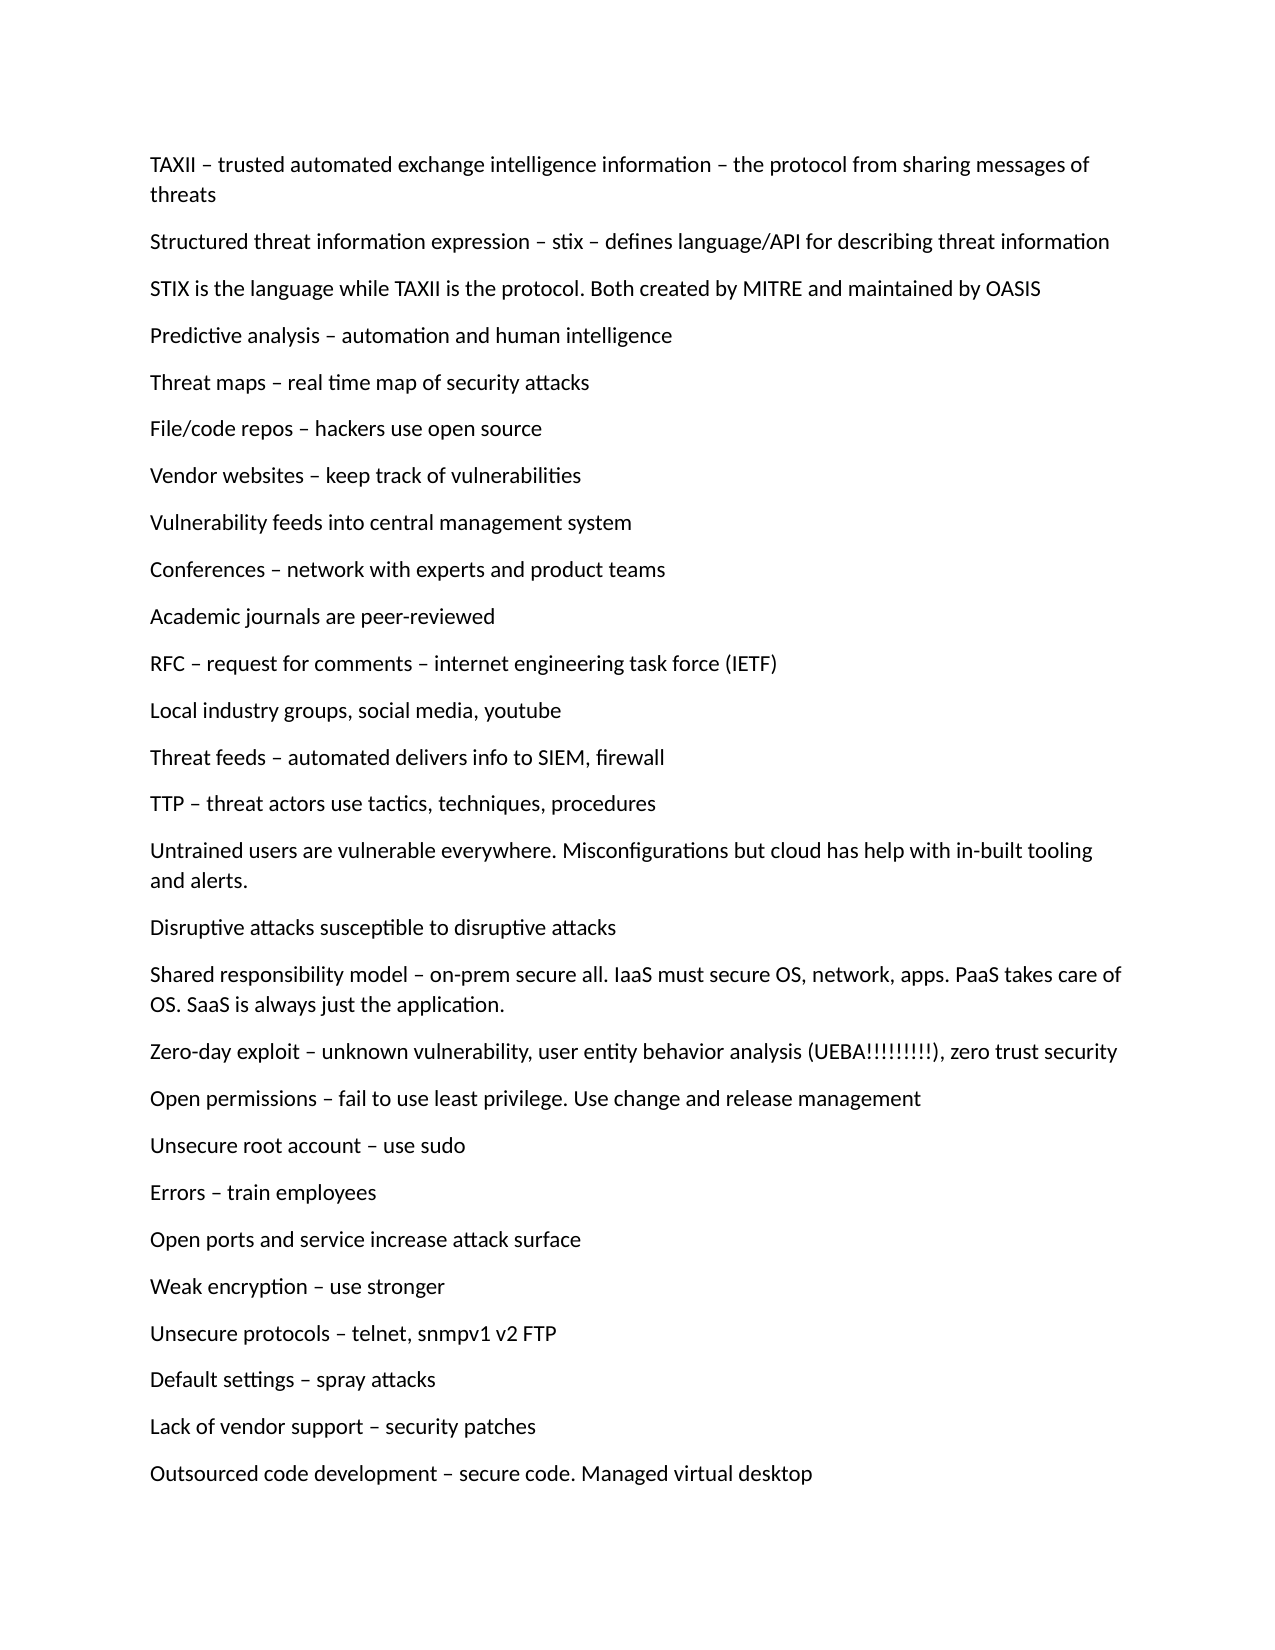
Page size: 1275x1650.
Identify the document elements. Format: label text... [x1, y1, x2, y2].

text Default settings – spray attacks [150, 1366, 1125, 1394]
text Zero-day exploit – unknown vulnerability, user entity behavior analysis (UEBA!!!!!!!!!), zero trust security [150, 1037, 1125, 1066]
text Open permissions – fail to use least privilege. Use change and release management [150, 1084, 1125, 1112]
text Untrained users are vulnerable everywhere. Misconfigurations but cloud has help with in-built tooling and alerts. [150, 836, 1125, 895]
text Conferences – network with experts and product teams [150, 555, 1125, 583]
text Structured threat information expression – stix – defines language/API for describing threat information [150, 227, 1125, 255]
text Vendor websites – keep track of vulnerabilities [150, 461, 1125, 489]
text Unsecure root account – use sudo [150, 1131, 1125, 1159]
text Open ports and service increase attack surface [150, 1225, 1125, 1253]
text Academic journals are peer-reviewed [150, 602, 1125, 630]
text Shared responsibility model – on-prem secure all. IaaS must secure OS, network, apps. PaaS takes care of OS. SaaS is always just the application. [150, 960, 1125, 1019]
text Weak encryption – use stronger [150, 1272, 1125, 1300]
text Local industry groups, social media, youtube [150, 696, 1125, 724]
text Threat feeds – automated delivers info to SIEM, firewall [150, 743, 1125, 771]
text Threat maps – real time map of security attacks [150, 368, 1125, 396]
text Outsourced code development – secure code. Managed virtual desktop [150, 1459, 1125, 1487]
text Errors – train employees [150, 1178, 1125, 1206]
text Lack of vendor support – security patches [150, 1412, 1125, 1441]
text Predictive analysis – automation and human intelligence [150, 321, 1125, 349]
text Disruptive attacks susceptible to disruptive attacks [150, 913, 1125, 942]
text File/code repos – hackers use open source [150, 414, 1125, 443]
text TAXII – trusted automated exchange intelligence information – the protocol from sharing messages of threats [150, 150, 1125, 208]
text Unsecure protocols – telnet, snmpv1 v2 FTP [150, 1319, 1125, 1347]
text TTP – threat actors use tactics, techniques, procedures [150, 789, 1125, 818]
text RFC – request for comments – internet engineering task force (IETF) [150, 649, 1125, 677]
text STIX is the language while TAXII is the protocol. Both created by MITRE and maintained by OASIS [150, 274, 1125, 302]
text Vulnerability feeds into central management system [150, 508, 1125, 536]
